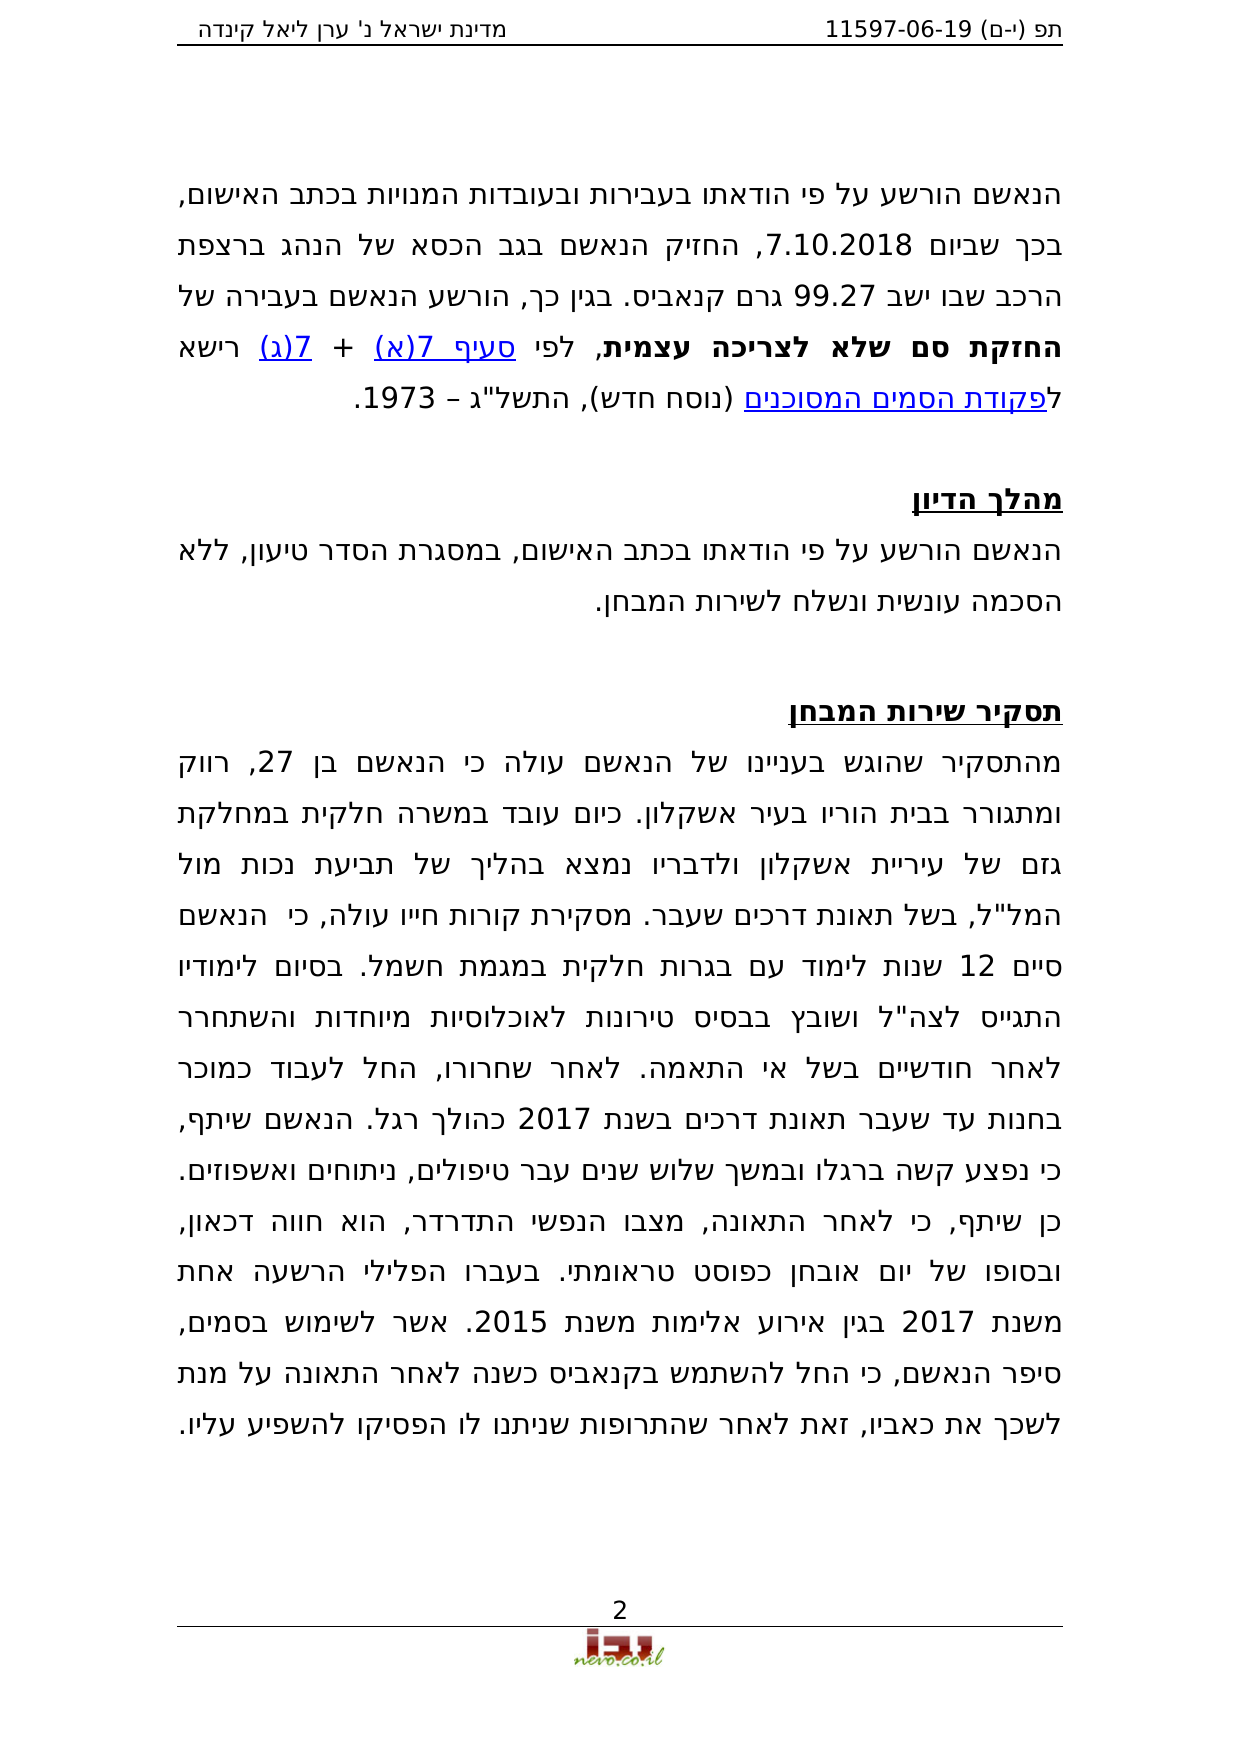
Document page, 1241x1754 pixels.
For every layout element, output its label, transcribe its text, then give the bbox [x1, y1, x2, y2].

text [177, 745, 1063, 1442]
text הנאשם הורשע על פי הודאתו בכתב האישום, במסגרת הסדר טיעון, ללא הסכמה עונשית ונשלח לשירות המבחן. [177, 533, 1063, 618]
text הנאשם הורשע על פי הודאתו בעבירות ובעובדות המנויות בכתב האישום, בכך שביום 7.10.2018, החזיק הנאשם בגב הכסא של הנהג ברצפת הרכב שבו ישב 99.27 גרם קנאביס. בגין כך, הורשע הנאשם בעבירה של החזקת סם שלא לצריכה עצמית, לפי סעיף 7(א) + 7(ג) רישא לפקודת הסמים המסוכנים (נוסח חדש), התשל"ג – 1973. [177, 177, 1063, 415]
text תסקיר שירות המבחן [177, 694, 1063, 728]
picture [574, 1628, 666, 1667]
text מהלך הדיון [177, 482, 1063, 516]
